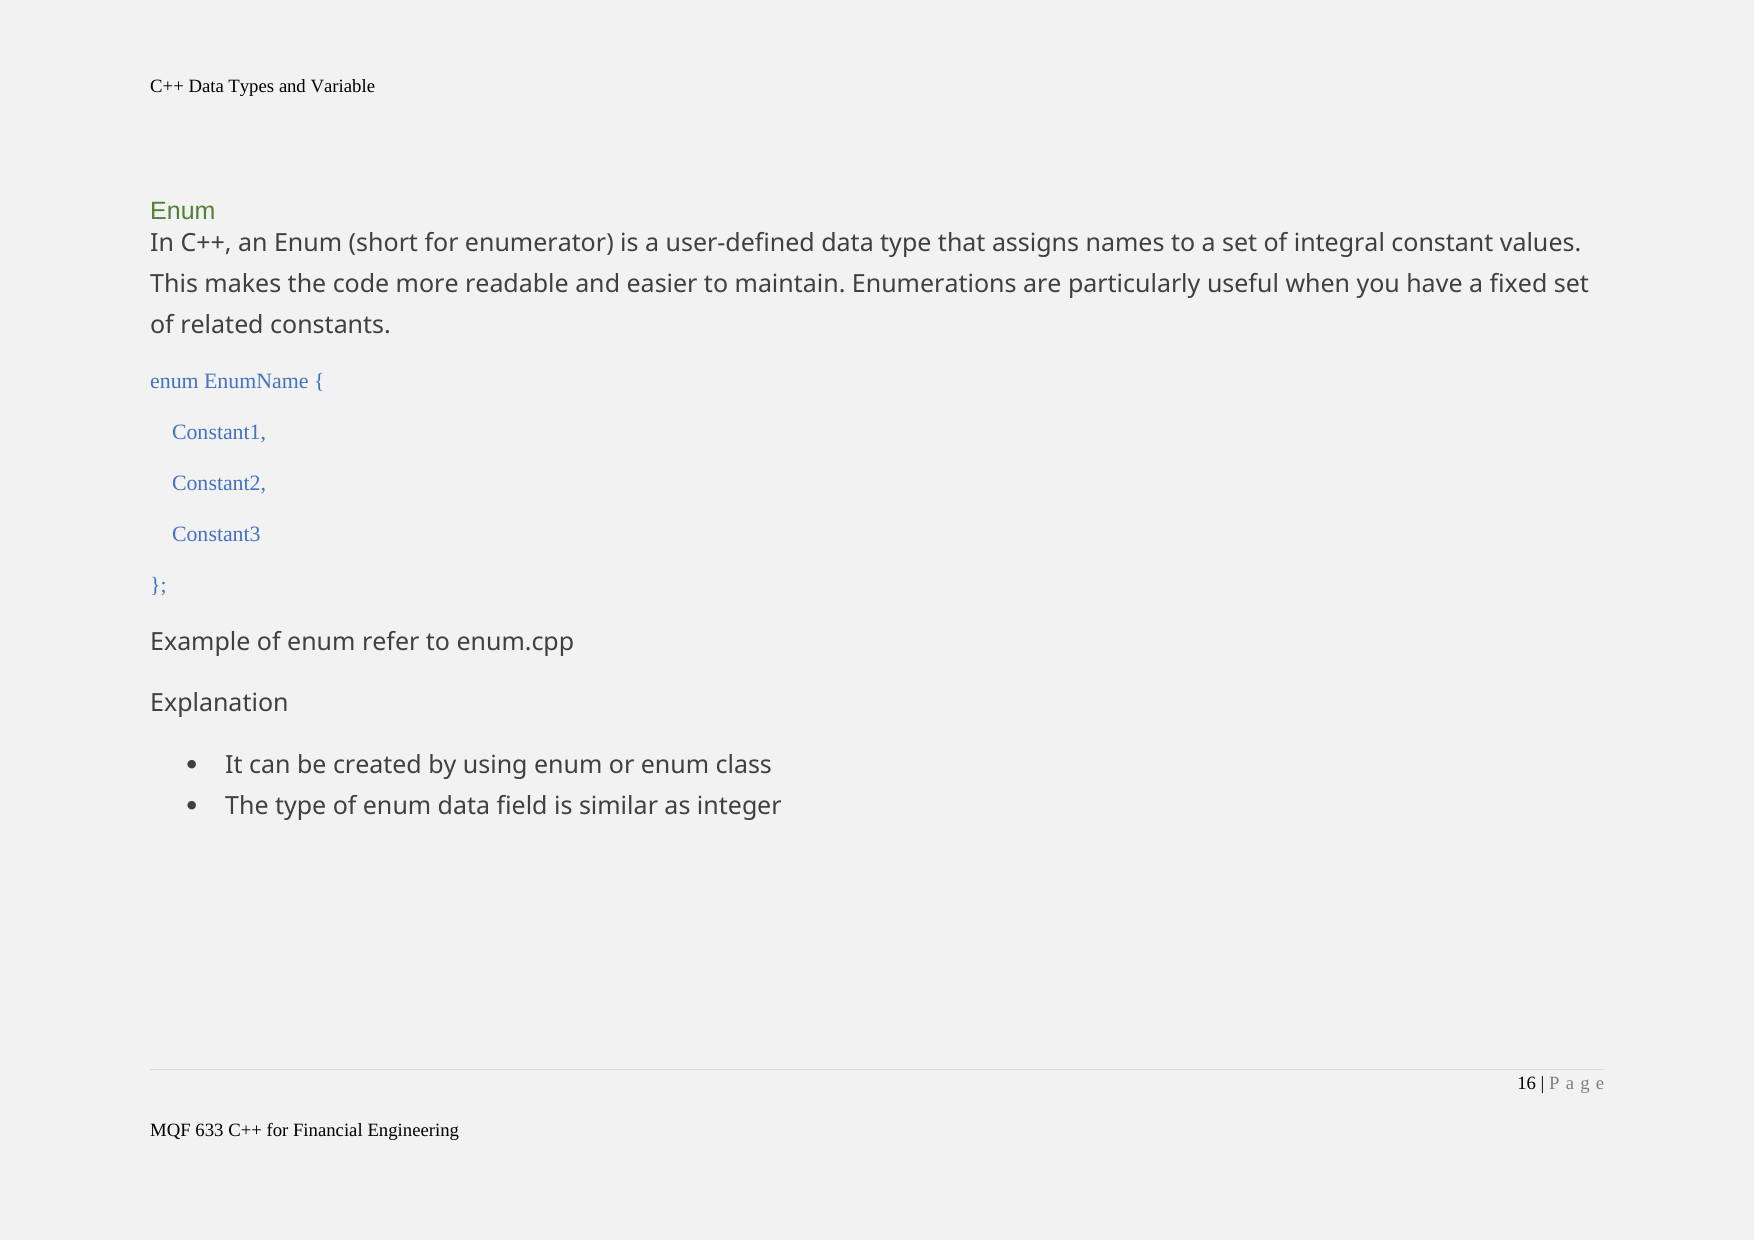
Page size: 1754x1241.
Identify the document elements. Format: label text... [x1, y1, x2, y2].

subtitle Enum [150, 196, 1604, 224]
text enum EnumName { [150, 368, 1604, 393]
text Constant1, [150, 419, 1604, 444]
text In C++, an Enum (short for enumerator) is a user-defined data type that assigns names to a set of integral constant values. This makes the code more readable and easier to maintain. Enumerations are particularly useful when you have a fixed set of related constants. [150, 224, 1604, 340]
text Constant2, [150, 470, 1604, 495]
text }; [150, 572, 1604, 597]
text Example of enum refer to enum.cpp [150, 623, 1604, 657]
text Constant3 [150, 521, 1604, 546]
text Explanation [150, 685, 1604, 719]
list It can be created by using enum or enum class [187, 746, 1604, 781]
list The type of enum data field is similar as integer [187, 787, 1604, 821]
